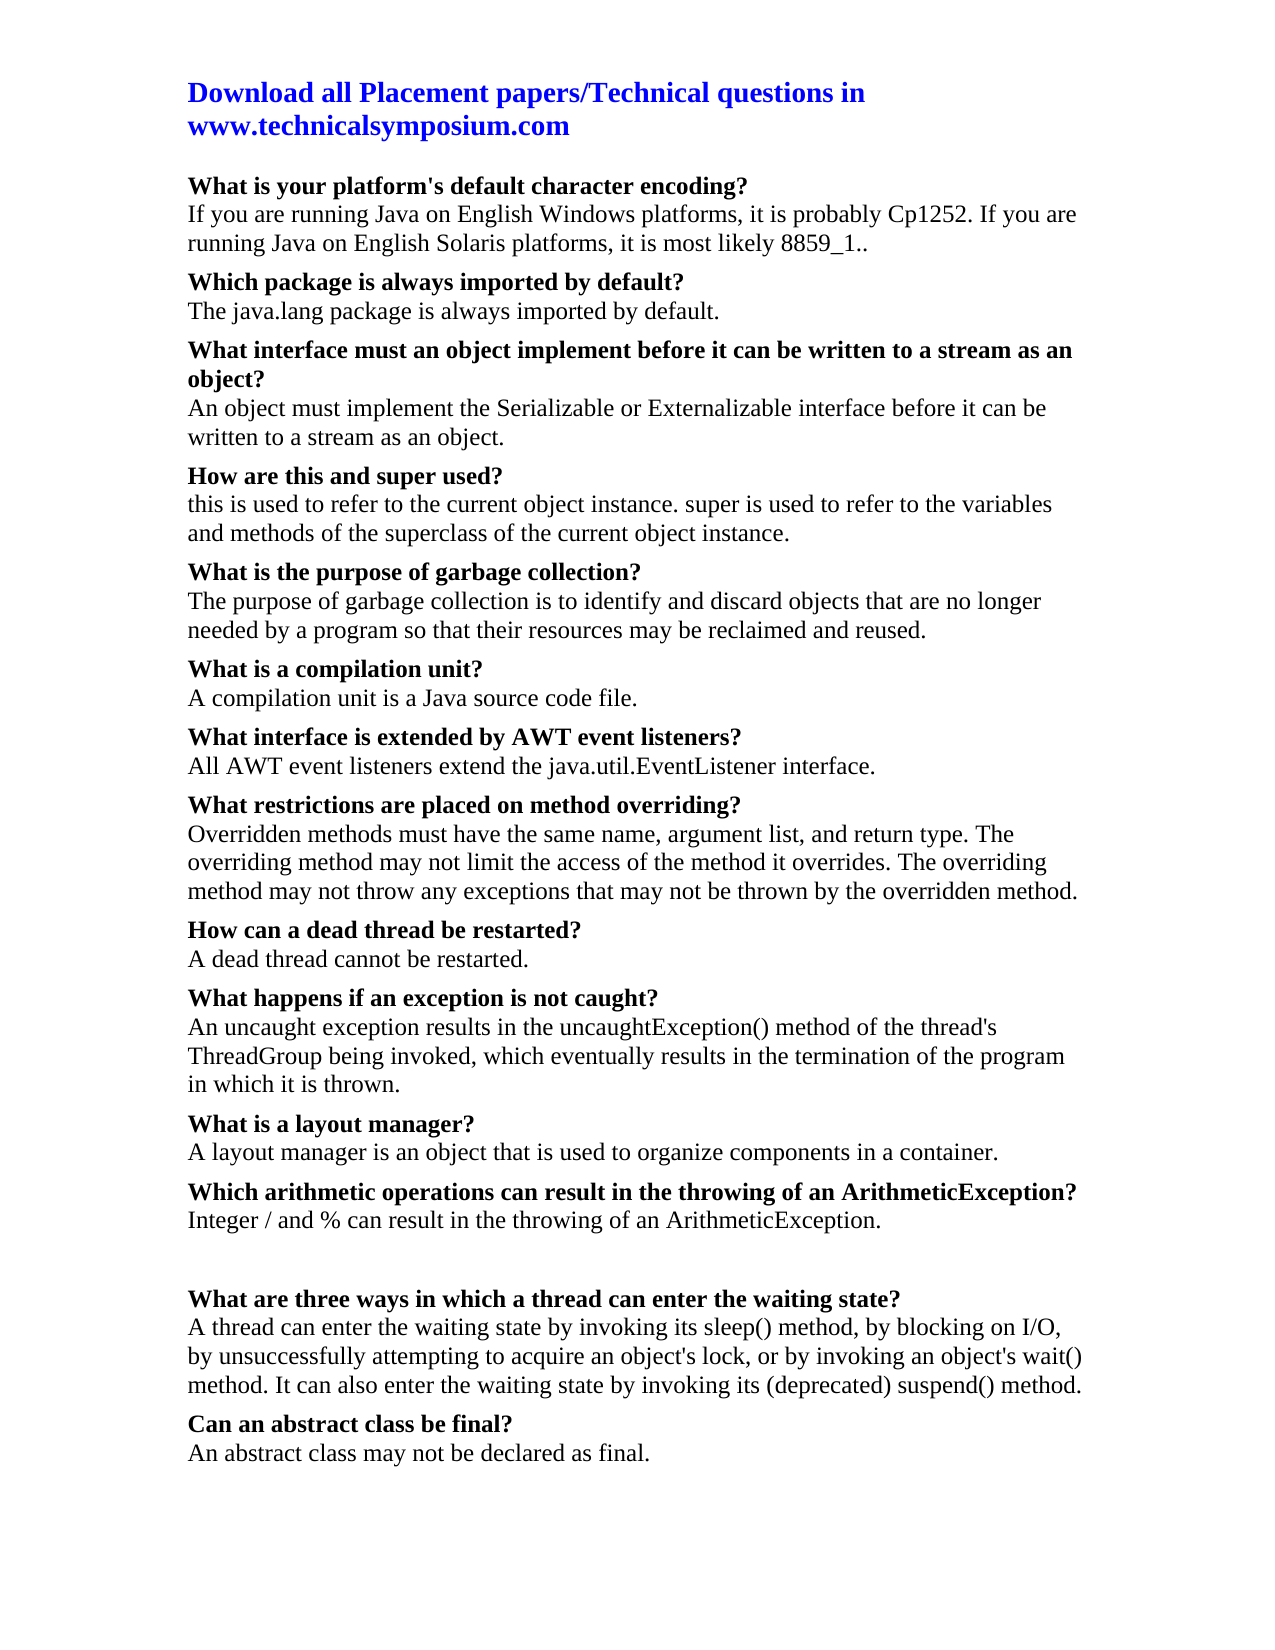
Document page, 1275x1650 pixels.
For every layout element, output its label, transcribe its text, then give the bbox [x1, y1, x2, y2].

text Can an abstract class be final? An abstract class may not be declared as final. [187, 1409, 1087, 1467]
text What interface is extended by AWT event listeners? All AWT event listeners extend the java.util.EventListener interface. [187, 722, 1087, 779]
text What is a compilation unit? A compilation unit is a Java source code file. [187, 654, 1087, 712]
text Which package is always imported by default? The java.lang package is always imported by default. [187, 267, 1087, 325]
text What are three ways in which a thread can enter the waiting state? A thread can enter the waiting state by invoking its sleep() method, by blocking on I/O, by unsuccessfully attempting to acquire an object's lock, or by invoking an object's wait() method. It can also enter the waiting state by invoking its (deprecated) suspend() method. [187, 1284, 1087, 1399]
text What interface must an object implement before it can be written to a stream as an object? An object must implement the Serializable or Externalizable interface before it can be written to a stream as an object. [187, 335, 1087, 450]
text How are this and super used? this is used to refer to the current object instance. super is used to refer to the variables and methods of the superclass of the current object instance. [187, 461, 1087, 547]
text How can a dead thread be restarted? A dead thread cannot be restarted. [187, 915, 1087, 973]
text What is a layout manager? A layout manager is an object that is used to organize components in a container. [187, 1109, 1087, 1166]
text Which arithmetic operations can result in the throwing of an ArithmeticException? Integer / and % can result in the throwing of an ArithmeticException. [187, 1177, 1087, 1234]
text What restrictions are placed on method overriding? Overridden methods must have the same name, argument list, and return type. The overriding method may not limit the access of the method it overrides. The overriding method may not throw any exceptions that may not be thrown by the overridden method. [187, 790, 1087, 905]
text What is your platform's default character encoding? If you are running Java on English Windows platforms, it is probably Cp1252. If you are running Java on English Solaris platforms, it is most likely 8859_1.. [187, 171, 1087, 257]
text What is the purpose of garbage collection? The purpose of garbage collection is to identify and discard objects that are no longer needed by a program so that their resources may be reclaimed and reused. [187, 557, 1087, 644]
text What happens if an exception is not caught? An uncaught exception results in the uncaughtException() method of the thread's ThreadGroup being invoked, which eventually results in the termination of the program in which it is thrown. [187, 983, 1087, 1098]
